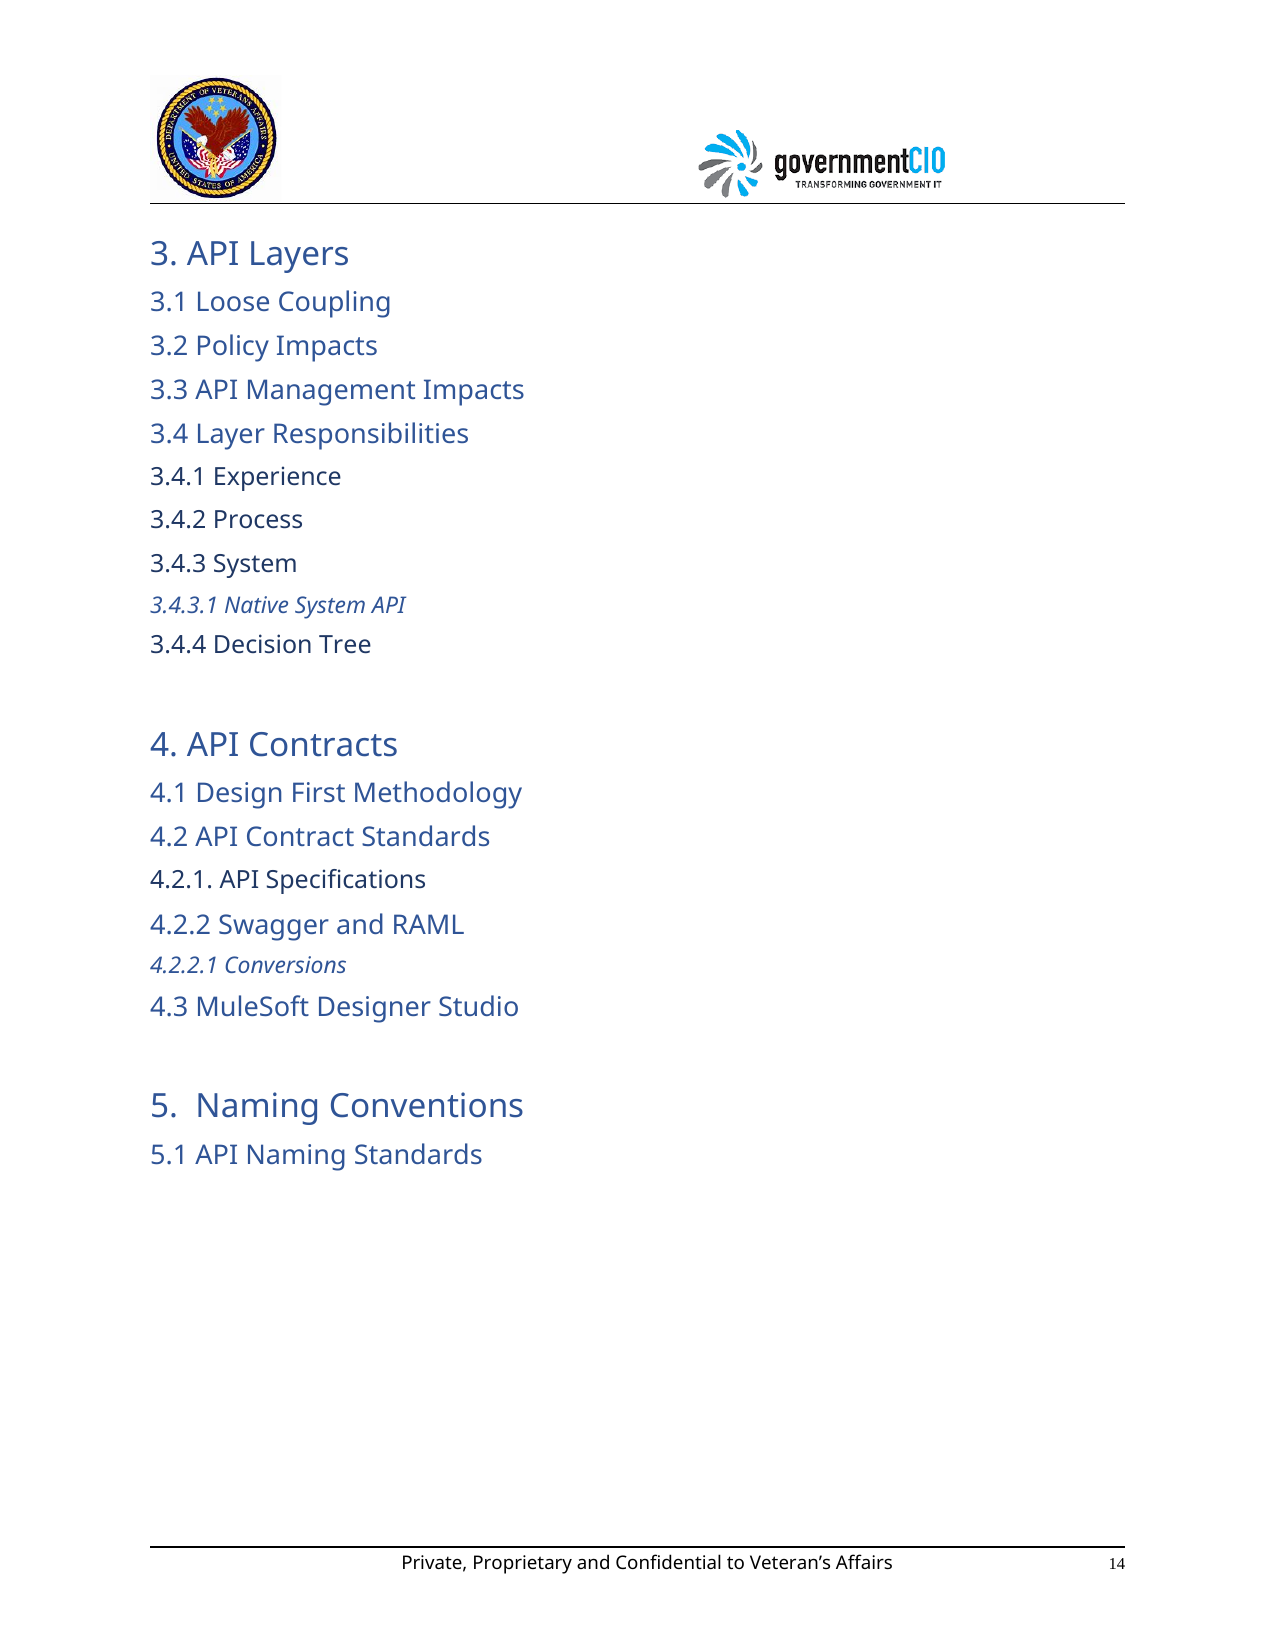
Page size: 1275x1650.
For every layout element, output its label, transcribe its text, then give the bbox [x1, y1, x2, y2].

subtitle 3. API Layers [150, 229, 1125, 275]
subtitle 4.2.2.1 Conversions [150, 949, 1125, 980]
subtitle 3.4.4 Decision Tree [150, 626, 1125, 661]
subtitle 4.2.2 Swagger and RAML [150, 905, 1125, 942]
subtitle 5.1 API Naming Standards [150, 1135, 1125, 1172]
subtitle 4.3 MuleSoft Designer Studio [150, 987, 1125, 1024]
subtitle 4. API Contracts [150, 721, 1125, 766]
subtitle 3.4.3.1 Native System API [150, 588, 1125, 620]
picture [698, 130, 949, 202]
subtitle 5. Naming Conventions [150, 1082, 1125, 1127]
subtitle 3.4.1 Experience [150, 458, 1125, 493]
subtitle 3.4.2 Process [150, 502, 1125, 536]
subtitle 4.2.1. API Specifications [150, 862, 1125, 896]
subtitle 3.4.3 System [150, 545, 1125, 579]
picture [150, 75, 282, 202]
subtitle 4.2 API Contract Standards [150, 818, 1125, 855]
subtitle 4.1 Design First Methodology [150, 774, 1125, 811]
subtitle 3.3 API Management Impacts [150, 371, 1125, 407]
subtitle 3.1 Loose Coupling [150, 283, 1125, 319]
subtitle 3.4 Layer Responsibilities [150, 414, 1125, 451]
subtitle 3.2 Policy Impacts [150, 327, 1125, 363]
